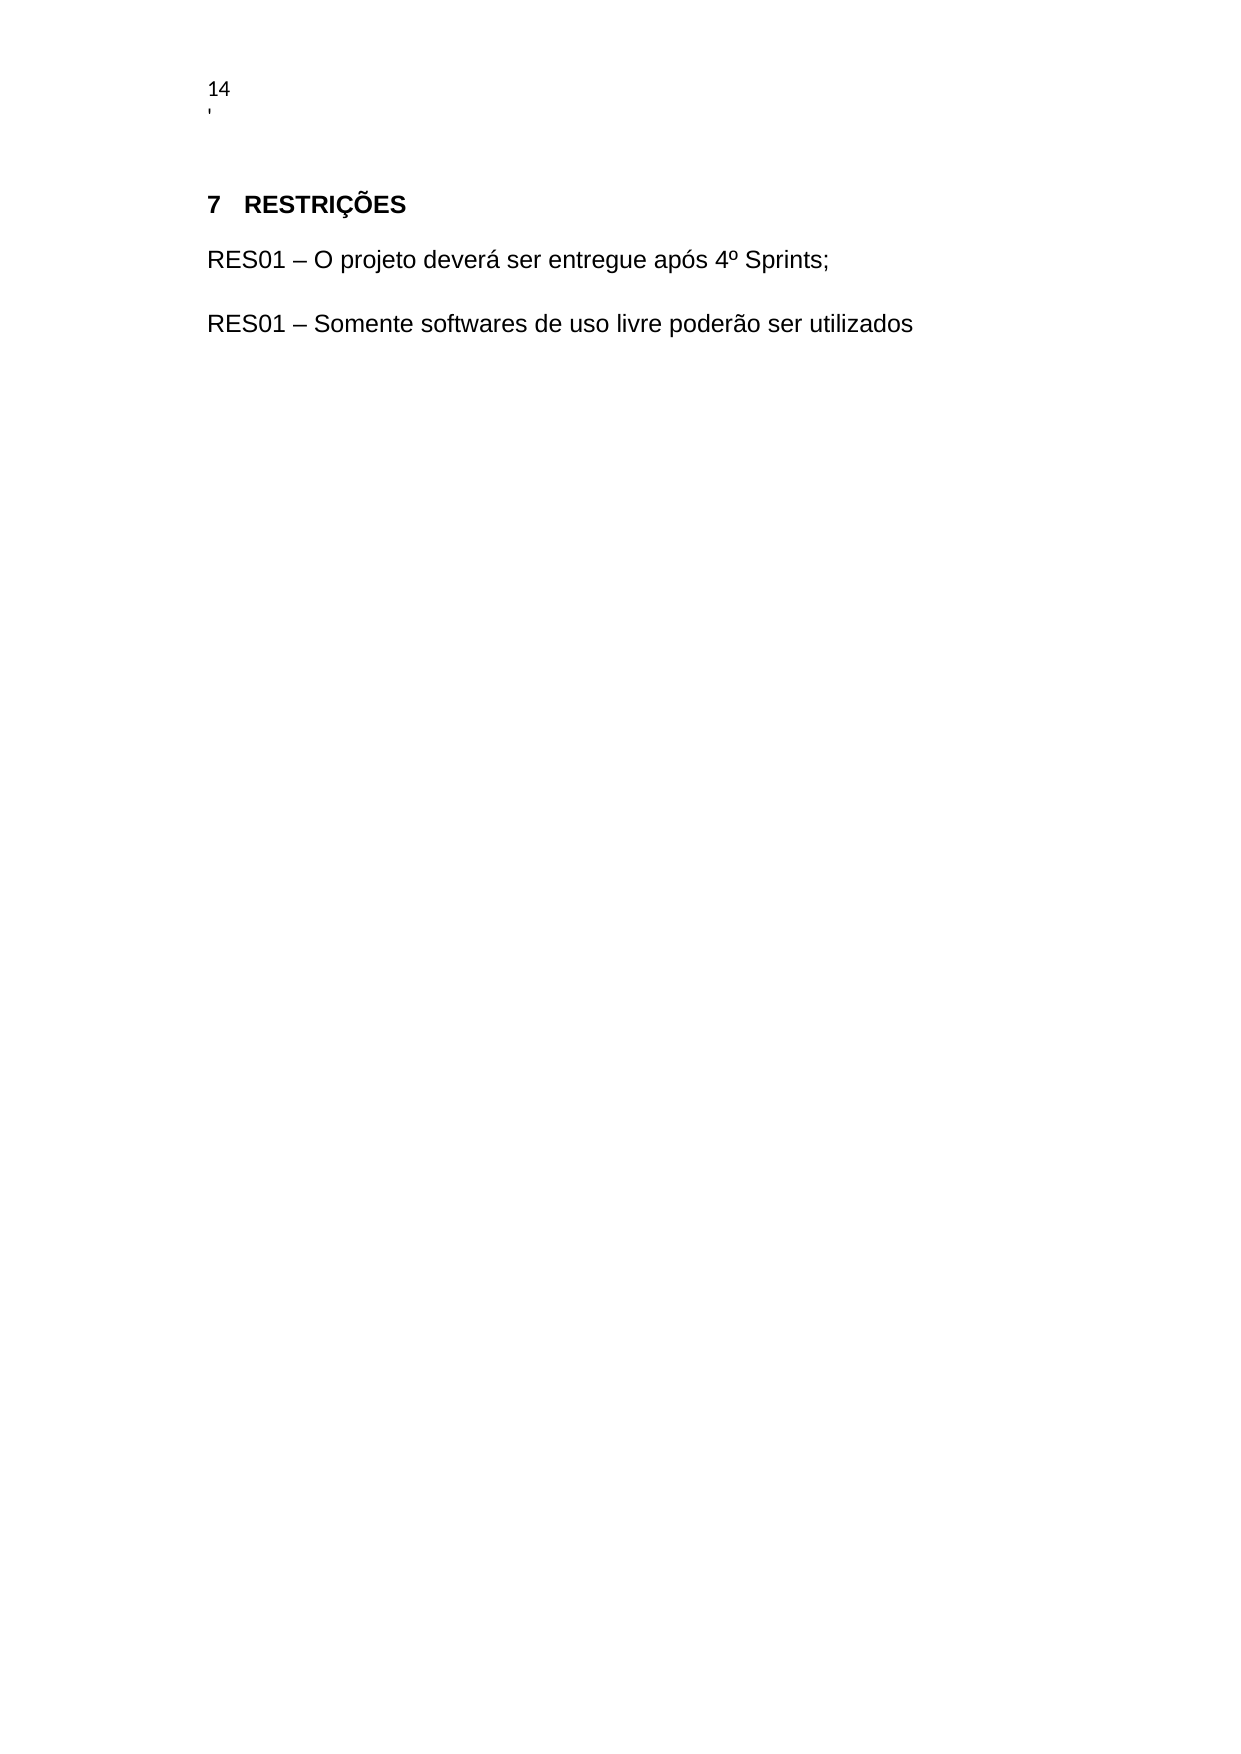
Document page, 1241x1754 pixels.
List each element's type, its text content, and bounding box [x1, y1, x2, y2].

text RES01 – Somente softwares de uso livre poderão ser utilizados [207, 309, 1122, 338]
subtitle RESTRIÇÕES [207, 190, 1122, 218]
text RES01 – O projeto deverá ser entregue após 4º Sprints; [207, 245, 1122, 274]
